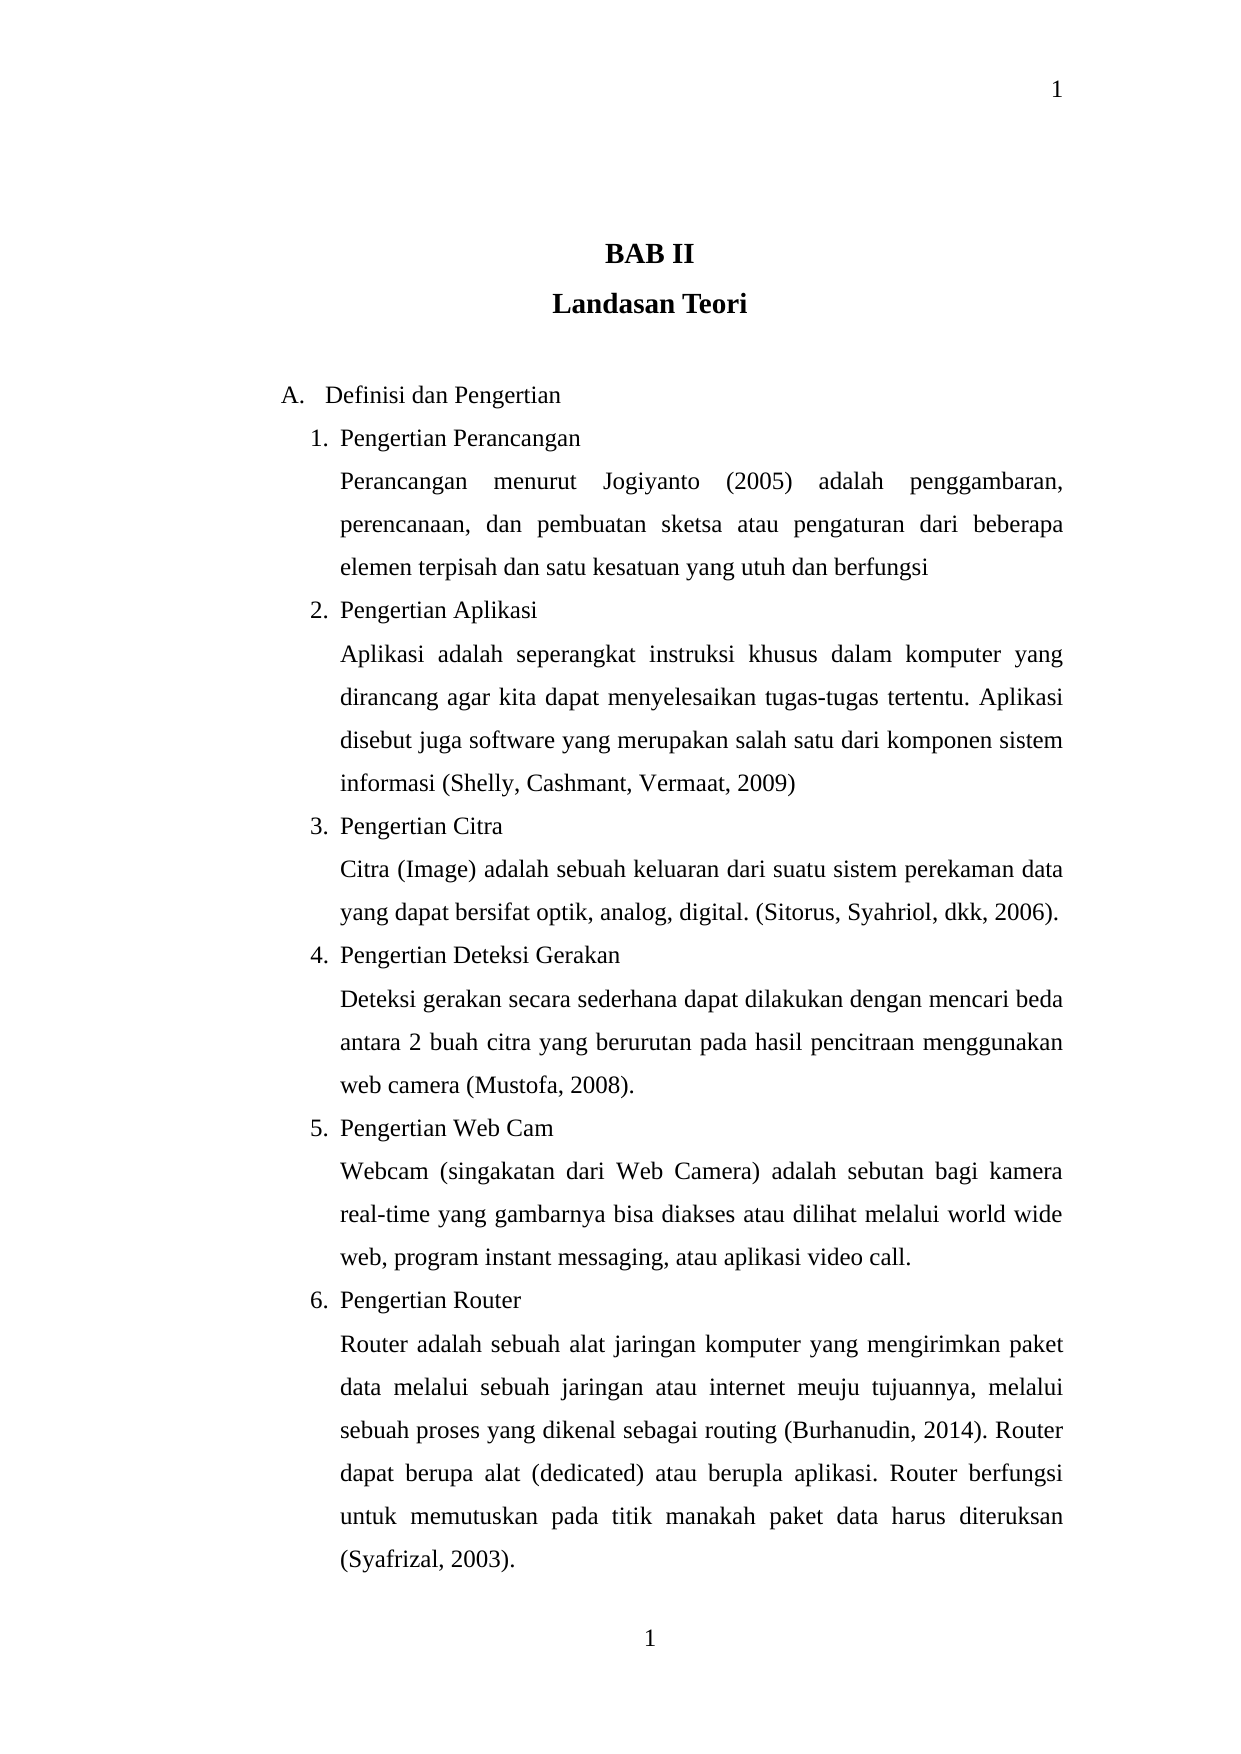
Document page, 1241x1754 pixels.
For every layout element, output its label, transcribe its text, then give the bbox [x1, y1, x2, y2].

list Webcam (singakatan dari Web Camera) adalah sebutan bagi kamera real-time yang gambarnya bisa diakses atau dilihat melalui world wide web, program instant messaging, atau aplikasi video call. [340, 1156, 1064, 1271]
list Citra (Image) adalah sebuah keluaran dari suatu sistem perekaman data yang dapat bersifat optik, analog, digital. (Sitorus, Syahriol, dkk, 2006). [340, 854, 1064, 926]
text Landasan Teori [236, 287, 1063, 320]
list Pengertian Router [310, 1286, 1064, 1314]
list Pengertian Aplikasi [310, 596, 1064, 624]
list Pengertian Citra [310, 811, 1064, 840]
list Pengertian Deteksi Gerakan [310, 941, 1064, 969]
text Deteksi gerakan secara sederhana dapat dilakukan dengan mencari beda antara 2 buah citra yang berurutan pada hasil pencitraan menggunakan web camera (Mustofa, 2008). [340, 984, 1064, 1099]
list Aplikasi adalah seperangkat instruksi khusus dalam komputer yang dirancang agar kita dapat menyelesaikan tugas-tugas tertentu. Aplikasi disebut juga software yang merupakan salah satu dari komponen sistem informasi (Shelly, Cashmant, Vermaat, 2009) [340, 639, 1064, 797]
list Router adalah sebuah alat jaringan komputer yang mengirimkan paket data melalui sebuah jaringan atau internet meuju tujuannya, melalui sebuah proses yang dikenal sebagai routing (Burhanudin, 2014). Router dapat berupa alat (dedicated) atau berupla aplikasi. Router berfungsi untuk memutuskan pada titik manakah paket data harus diteruksan (Syafrizal, 2003). [340, 1329, 1064, 1573]
list Pengertian Web Cam [310, 1113, 1064, 1142]
list Pengertian Perancangan [310, 423, 1064, 452]
text BAB II [236, 236, 1063, 270]
list Perancangan menurut Jogiyanto (2005) adalah penggambaran, perencanaan, dan pembuatan sketsa atau pengaturan dari beberapa elemen terpisah dan satu kesatuan yang utuh dan berfungsi [340, 466, 1064, 581]
list Definisi dan Pengertian [281, 380, 1064, 409]
